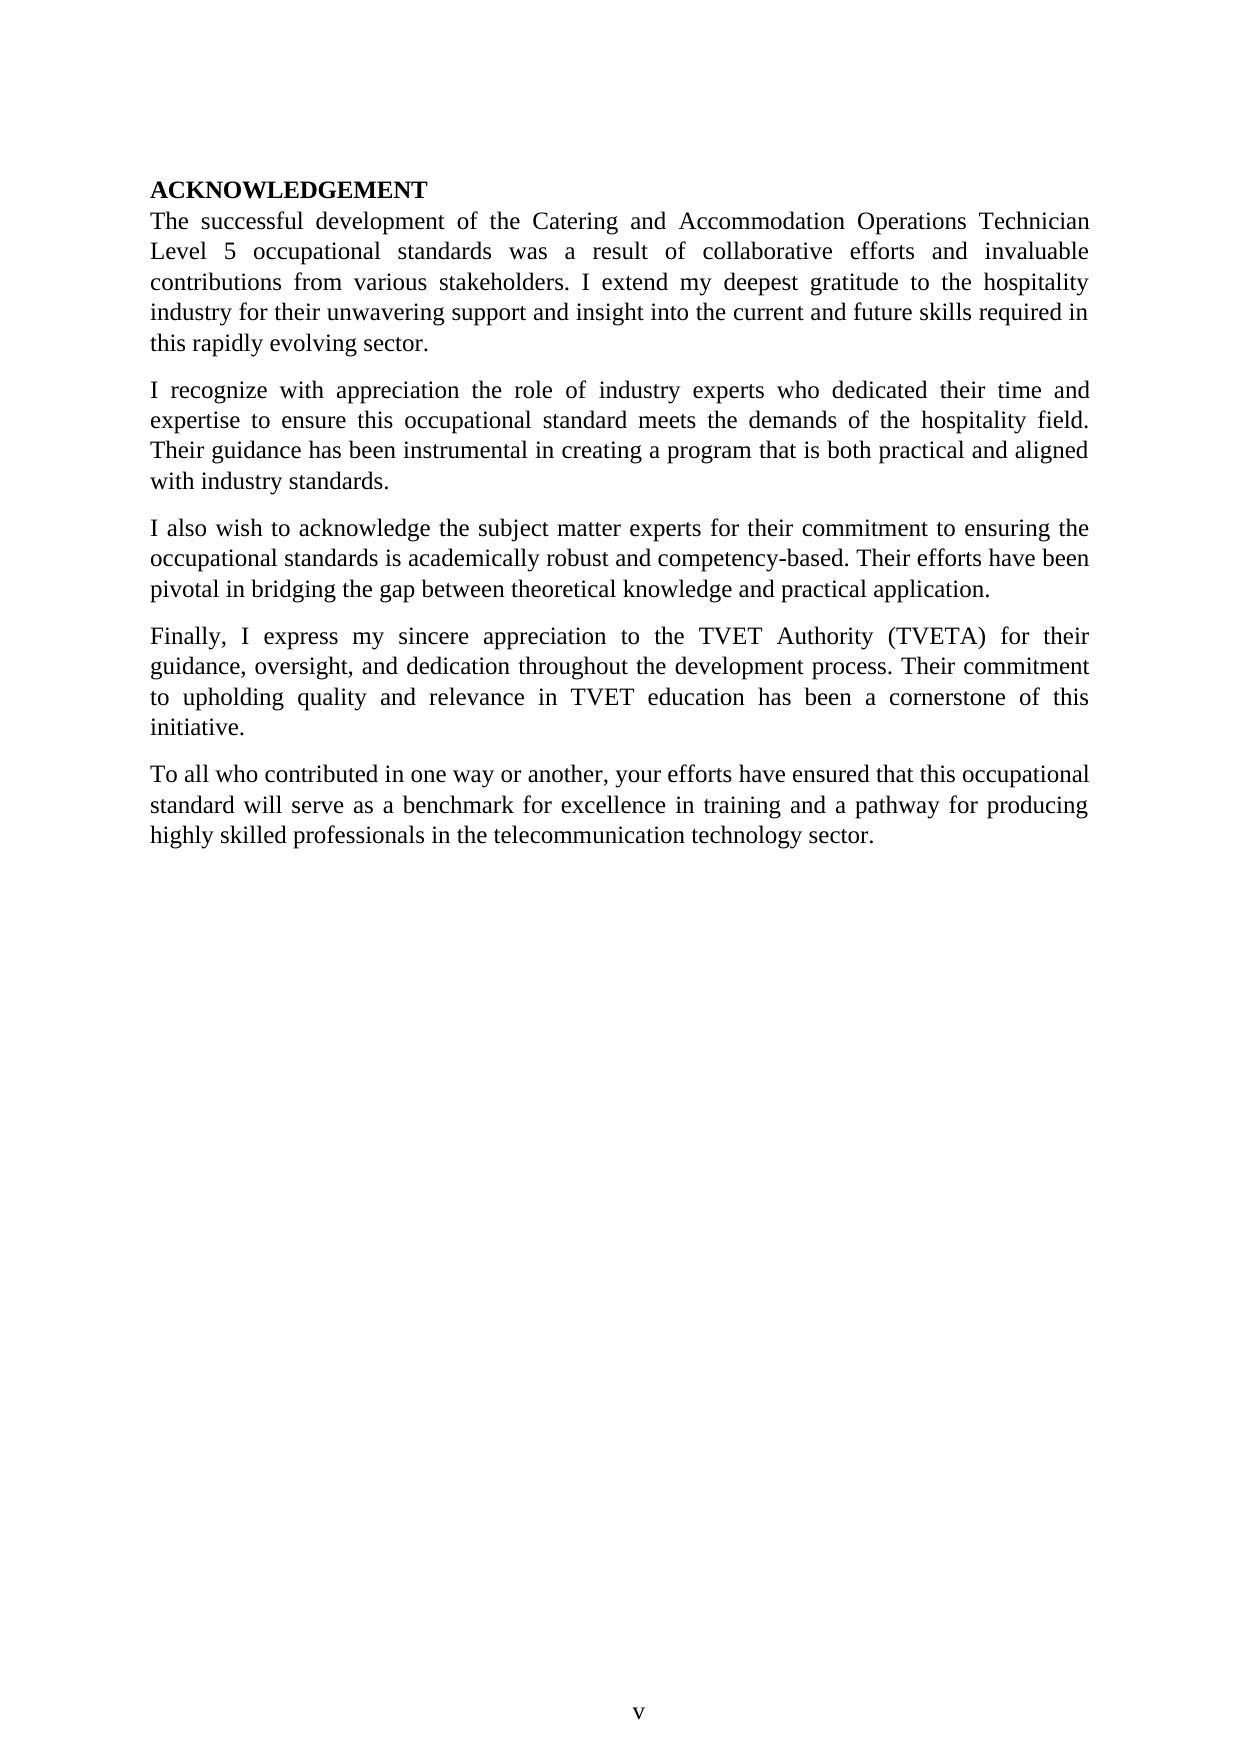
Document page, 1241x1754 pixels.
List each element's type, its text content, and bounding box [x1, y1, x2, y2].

text The successful development of the Catering and Accommodation Operations Technician Level 5 occupational standards was a result of collaborative efforts and invaluable contributions from various stakeholders. I extend my deepest gratitude to the hospitality industry for their unwavering support and insight into the current and future skills required in this rapidly evolving sector. [150, 206, 1090, 356]
text Finally, I express my sincere appreciation to the TVET Authority (TVETA) for their guidance, oversight, and dedication throughout the development process. Their commitment to upholding quality and relevance in TVET education has been a cornerstone of this initiative. [150, 621, 1090, 741]
subtitle ACKNOWLEDGEMENT [150, 175, 1090, 204]
text To all who contributed in one way or another, your efforts have ensured that this occupational standard will serve as a benchmark for excellence in training and a pathway for producing highly skilled professionals in the telecommunication technology sector. [150, 759, 1090, 849]
text I also wish to acknowledge the subject matter experts for their commitment to ensuring the occupational standards is academically robust and competency-based. Their efforts have been pivotal in bridging the gap between theoretical knowledge and practical application. [150, 513, 1090, 603]
text I recognize with appreciation the role of industry experts who dedicated their time and expertise to ensure this occupational standard meets the demands of the hospitality field. Their guidance has been instrumental in creating a program that is both practical and aligned with industry standards. [150, 375, 1090, 495]
